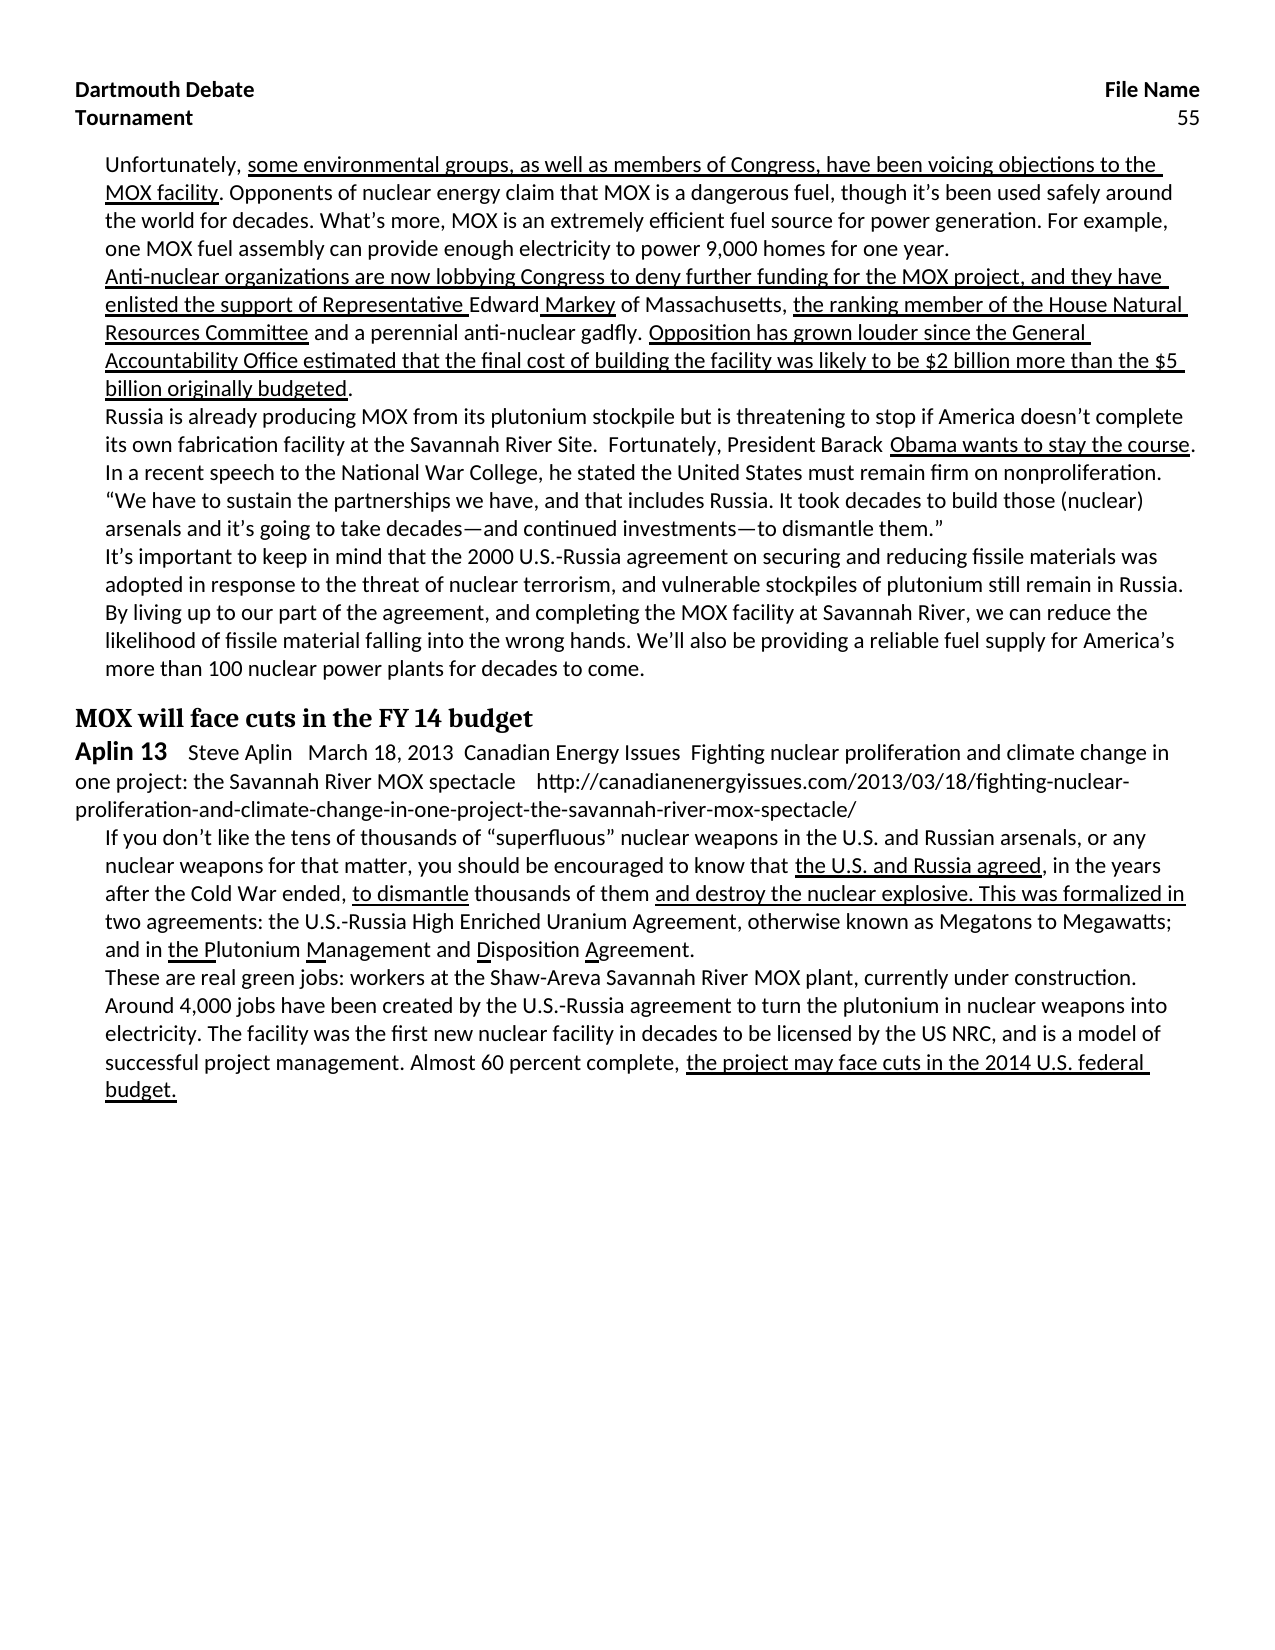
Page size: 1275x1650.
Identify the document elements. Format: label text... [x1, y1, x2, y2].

text Anti-nuclear organizations are now lobbying Congress to deny further funding for the MOX project, and they have enlisted the support of Representative Edward Markey of Massachusetts, the ranking member of the House Natural Resources Committee and a perennial anti-nuclear gadfly. Opposition has grown louder since the General Accountability Office estimated that the final cost of building the facility was likely to be $2 billion more than the $5 billion originally budgeted. [105, 262, 1200, 402]
text Russia is already producing MOX from its plutonium stockpile but is threatening to stop if America doesn’t complete its own fabrication facility at the Savannah River Site. Fortunately, President Barack Obama wants to stay the course. In a recent speech to the National War College, he stated the United States must remain firm on nonproliferation. “We have to sustain the partnerships we have, and that includes Russia. It took decades to build those (nuclear) arsenals and it’s going to take decades—and continued investments—to dismantle them.” [105, 402, 1200, 542]
text These are real green jobs: workers at the Shaw-Areva Savannah River MOX plant, currently under construction. Around 4,000 jobs have been created by the U.S.-Russia agreement to turn the plutonium in nuclear weapons into electricity. The facility was the first new nuclear facility in decades to be licensed by the US NRC, and is a model of successful project management. Almost 60 percent complete, the project may face cuts in the 2014 U.S. federal budget. [105, 963, 1200, 1104]
text If you don’t like the tens of thousands of “superfluous” nuclear weapons in the U.S. and Russian arsenals, or any nuclear weapons for that matter, you should be encouraged to know that the U.S. and Russia agreed, in the years after the Cold War ended, to dismantle thousands of them and destroy the nuclear explosive. This was formalized in two agreements: the U.S.-Russia High Enriched Uranium Agreement, otherwise known as Megatons to Megawatts; and in the Plutonium Management and Disposition Agreement. [105, 823, 1200, 963]
text Unfortunately, some environmental groups, as well as members of Congress, have been voicing objections to the MOX facility. Opponents of nuclear energy claim that MOX is a dangerous fuel, though it’s been used safely around the world for decades. What’s more, MOX is an extremely efficient fuel source for power generation. For example, one MOX fuel assembly can provide enough electricity to power 9,000 homes for one year. [105, 150, 1200, 262]
text It’s important to keep in mind that the 2000 U.S.-Russia agreement on securing and reducing fissile materials was adopted in response to the threat of nuclear terrorism, and vulnerable stockpiles of plutonium still remain in Russia. By living up to our part of the agreement, and completing the MOX facility at Savannah River, we can reduce the likelihood of fissile material falling into the wrong hands. We’ll also be providing a reliable fuel supply for America’s more than 100 nuclear power plants for decades to come. [105, 542, 1200, 682]
text Aplin 13 Steve Aplin March 18, 2013 Canadian Energy Issues Fighting nuclear proliferation and climate change in one project: the Savannah River MOX spectacle http://canadianenergyissues.com/2013/03/18/fighting-nuclear-proliferation-and-climate-change-in-one-project-the-savannah-river-mox-spectacle/ [75, 734, 1200, 823]
subtitle MOX will face cuts in the FY 14 budget [75, 703, 1200, 734]
